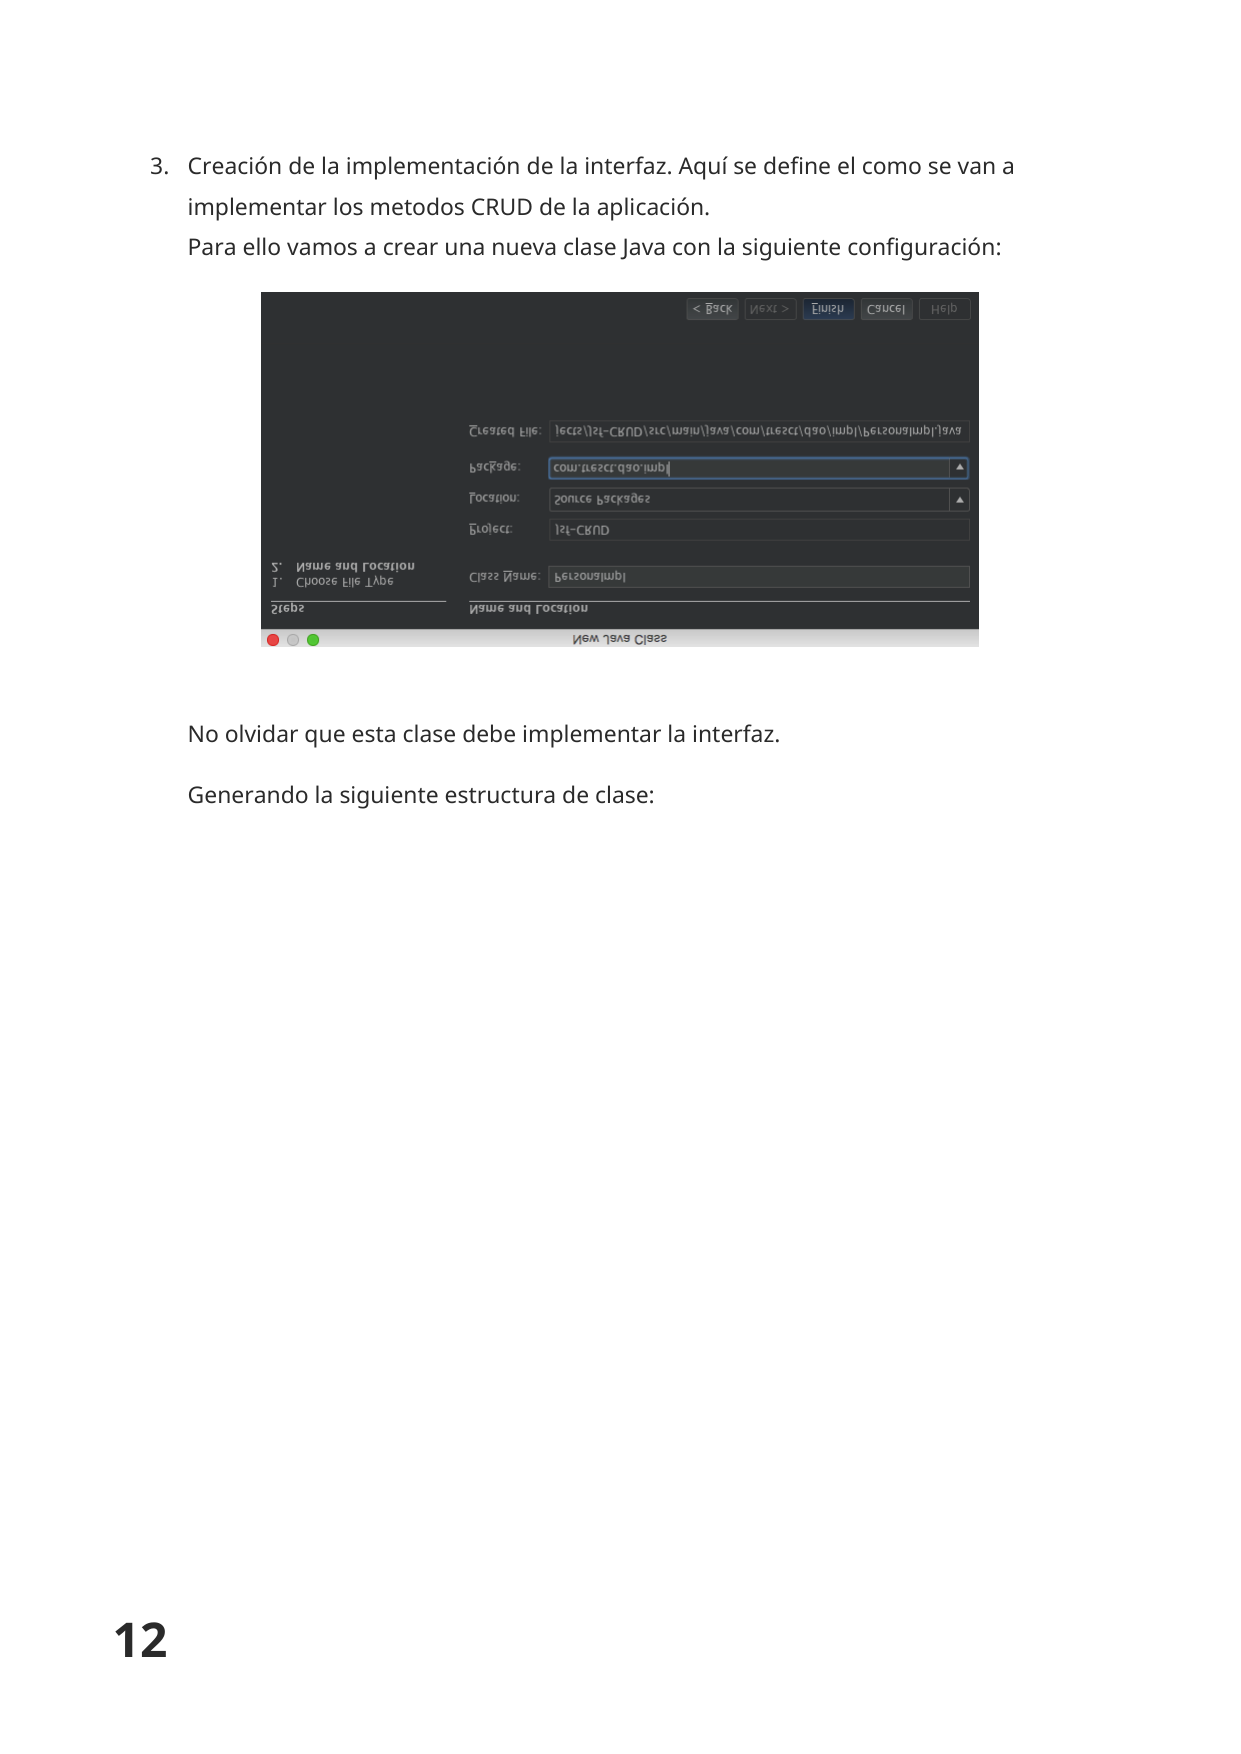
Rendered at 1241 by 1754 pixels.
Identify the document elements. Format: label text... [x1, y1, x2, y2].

list Para ello vamos a crear una nueva clase Java con la siguiente configuración: [187, 231, 1128, 262]
picture [261, 292, 979, 647]
text No olvidar que esta clase debe implementar la interfaz. [112, 718, 1128, 749]
text Generando la siguiente estructura de clase: [112, 779, 1128, 811]
list Creación de la implementación de la interfaz. Aquí se define el como se van a implementar los metodos CRUD de la aplicación. [150, 150, 1128, 222]
